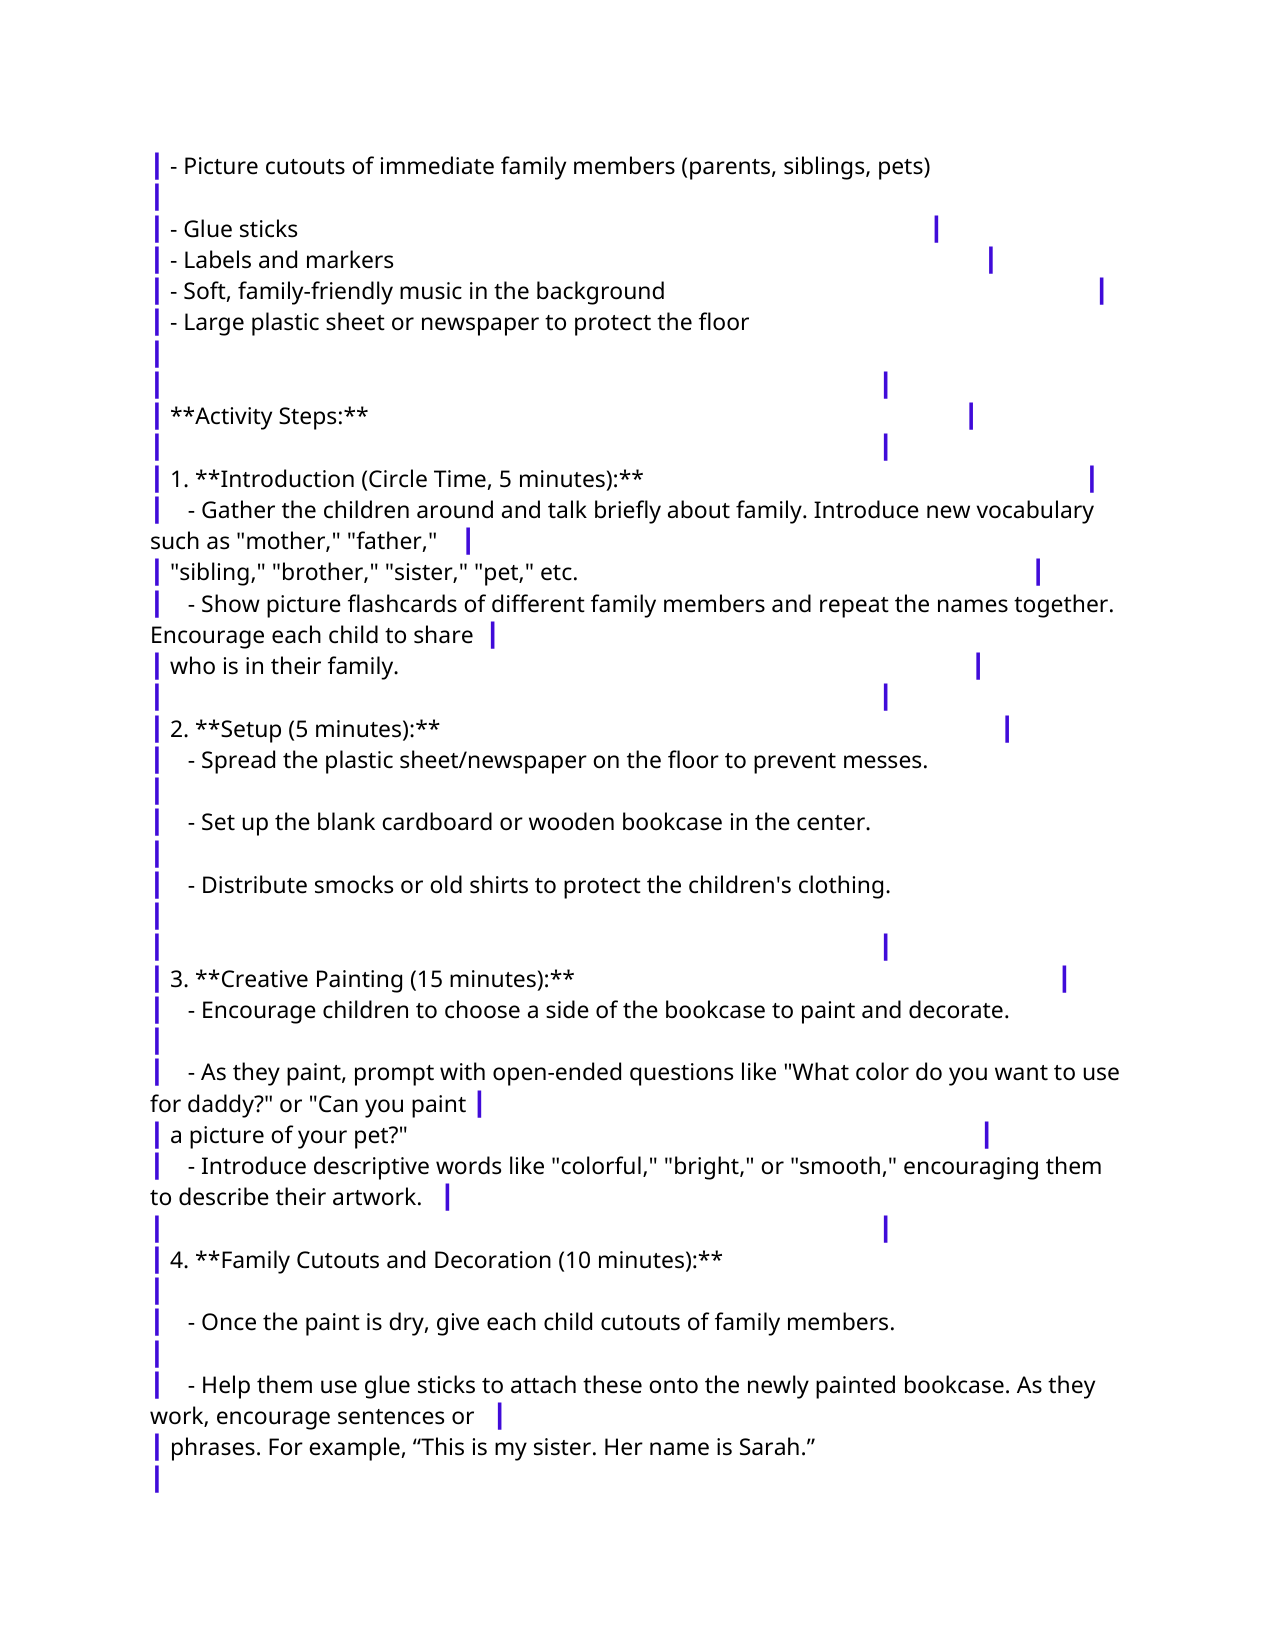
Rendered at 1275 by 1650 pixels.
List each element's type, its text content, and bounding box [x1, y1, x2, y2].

text ┃ - Gather the children around and talk briefly about family. Introduce new vocabulary such as "mother," "father," ┃ [150, 494, 1125, 556]
text ┃ phrases. For example, “This is my sister. Her name is Sarah.” ┃ [150, 1431, 1125, 1494]
text ┃ 2. **Setup (5 minutes):** ┃ [150, 712, 1125, 744]
text ┃ - Help them use glue sticks to attach these onto the newly painted bookcase. As they work, encourage sentences or ┃ [150, 1369, 1125, 1431]
text ┃ - Once the paint is dry, give each child cutouts of family members. ┃ [150, 1306, 1125, 1369]
text ┃ - Encourage children to choose a side of the bookcase to paint and decorate. ┃ [150, 994, 1125, 1056]
text ┃ 4. **Family Cutouts and Decoration (10 minutes):** ┃ [150, 1244, 1125, 1306]
text ┃ - Large plastic sheet or newspaper to protect the floor ┃ [150, 306, 1125, 369]
text ┃ "sibling," "brother," "sister," "pet," etc. ┃ [150, 556, 1125, 587]
text ┃ ┃ [150, 431, 1125, 462]
text ┃ ┃ [150, 369, 1125, 400]
text ┃ - Picture cutouts of immediate family members (parents, siblings, pets) ┃ [150, 150, 1125, 212]
text ┃ - Spread the plastic sheet/newspaper on the floor to prevent messes. ┃ [150, 744, 1125, 806]
text ┃ - Distribute smocks or old shirts to protect the children's clothing. ┃ [150, 869, 1125, 931]
text ┃ 1. **Introduction (Circle Time, 5 minutes):** ┃ [150, 462, 1125, 494]
text ┃ - Introduce descriptive words like "colorful," "bright," or "smooth," encouraging them to describe their artwork. ┃ [150, 1150, 1125, 1212]
text ┃ ┃ [150, 931, 1125, 962]
text ┃ - Show picture flashcards of different family members and repeat the names together. Encourage each child to share ┃ [150, 587, 1125, 650]
text ┃ - Glue sticks ┃ [150, 212, 1125, 244]
text ┃ - Set up the blank cardboard or wooden bookcase in the center. ┃ [150, 806, 1125, 869]
text ┃ - Labels and markers ┃ [150, 244, 1125, 275]
text ┃ - Soft, family-friendly music in the background ┃ [150, 275, 1125, 306]
text ┃ ┃ [150, 1212, 1125, 1244]
text ┃ 3. **Creative Painting (15 minutes):** ┃ [150, 962, 1125, 994]
text ┃ **Activity Steps:** ┃ [150, 400, 1125, 431]
text ┃ ┃ [150, 681, 1125, 712]
text ┃ a picture of your pet?" ┃ [150, 1119, 1125, 1150]
text ┃ - As they paint, prompt with open-ended questions like "What color do you want to use for daddy?" or "Can you paint ┃ [150, 1056, 1125, 1119]
text ┃ who is in their family. ┃ [150, 650, 1125, 681]
